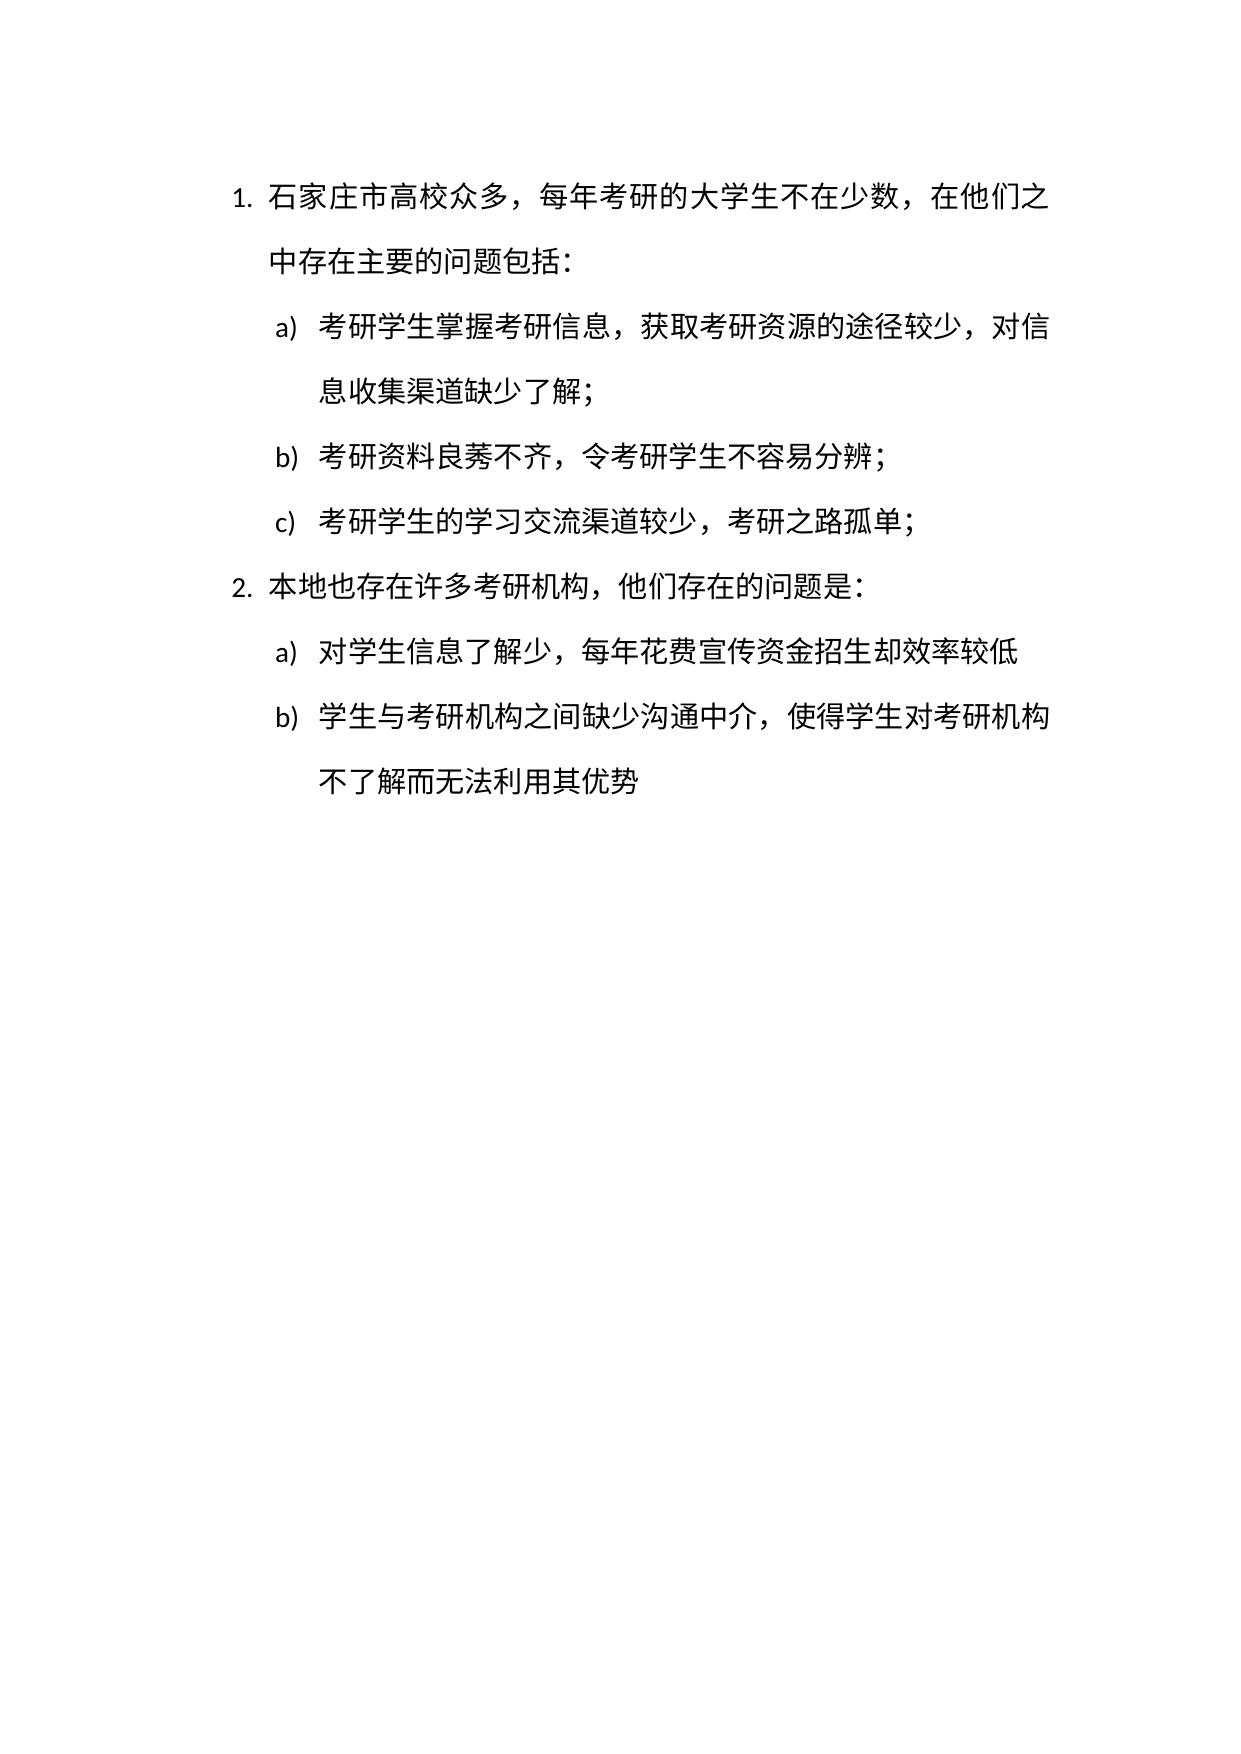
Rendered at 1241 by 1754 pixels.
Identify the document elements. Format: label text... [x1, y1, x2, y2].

list 本地也存在许多考研机构，他们存在的问题是： [231, 552, 1053, 617]
list 学生与考研机构之间缺少沟通中介，使得学生对考研机构不了解而无法利用其优势 [275, 682, 1053, 812]
list 考研学生掌握考研信息，获取考研资源的途径较少，对信息收集渠道缺少了解； [275, 292, 1053, 422]
list 石家庄市高校众多，每年考研的大学生不在少数，在他们之中存在主要的问题包括： [231, 162, 1053, 292]
list 考研学生的学习交流渠道较少，考研之路孤单； [275, 487, 1053, 552]
list 考研资料良莠不齐，令考研学生不容易分辨； [275, 422, 1053, 487]
list 对学生信息了解少，每年花费宣传资金招生却效率较低 [275, 617, 1053, 682]
